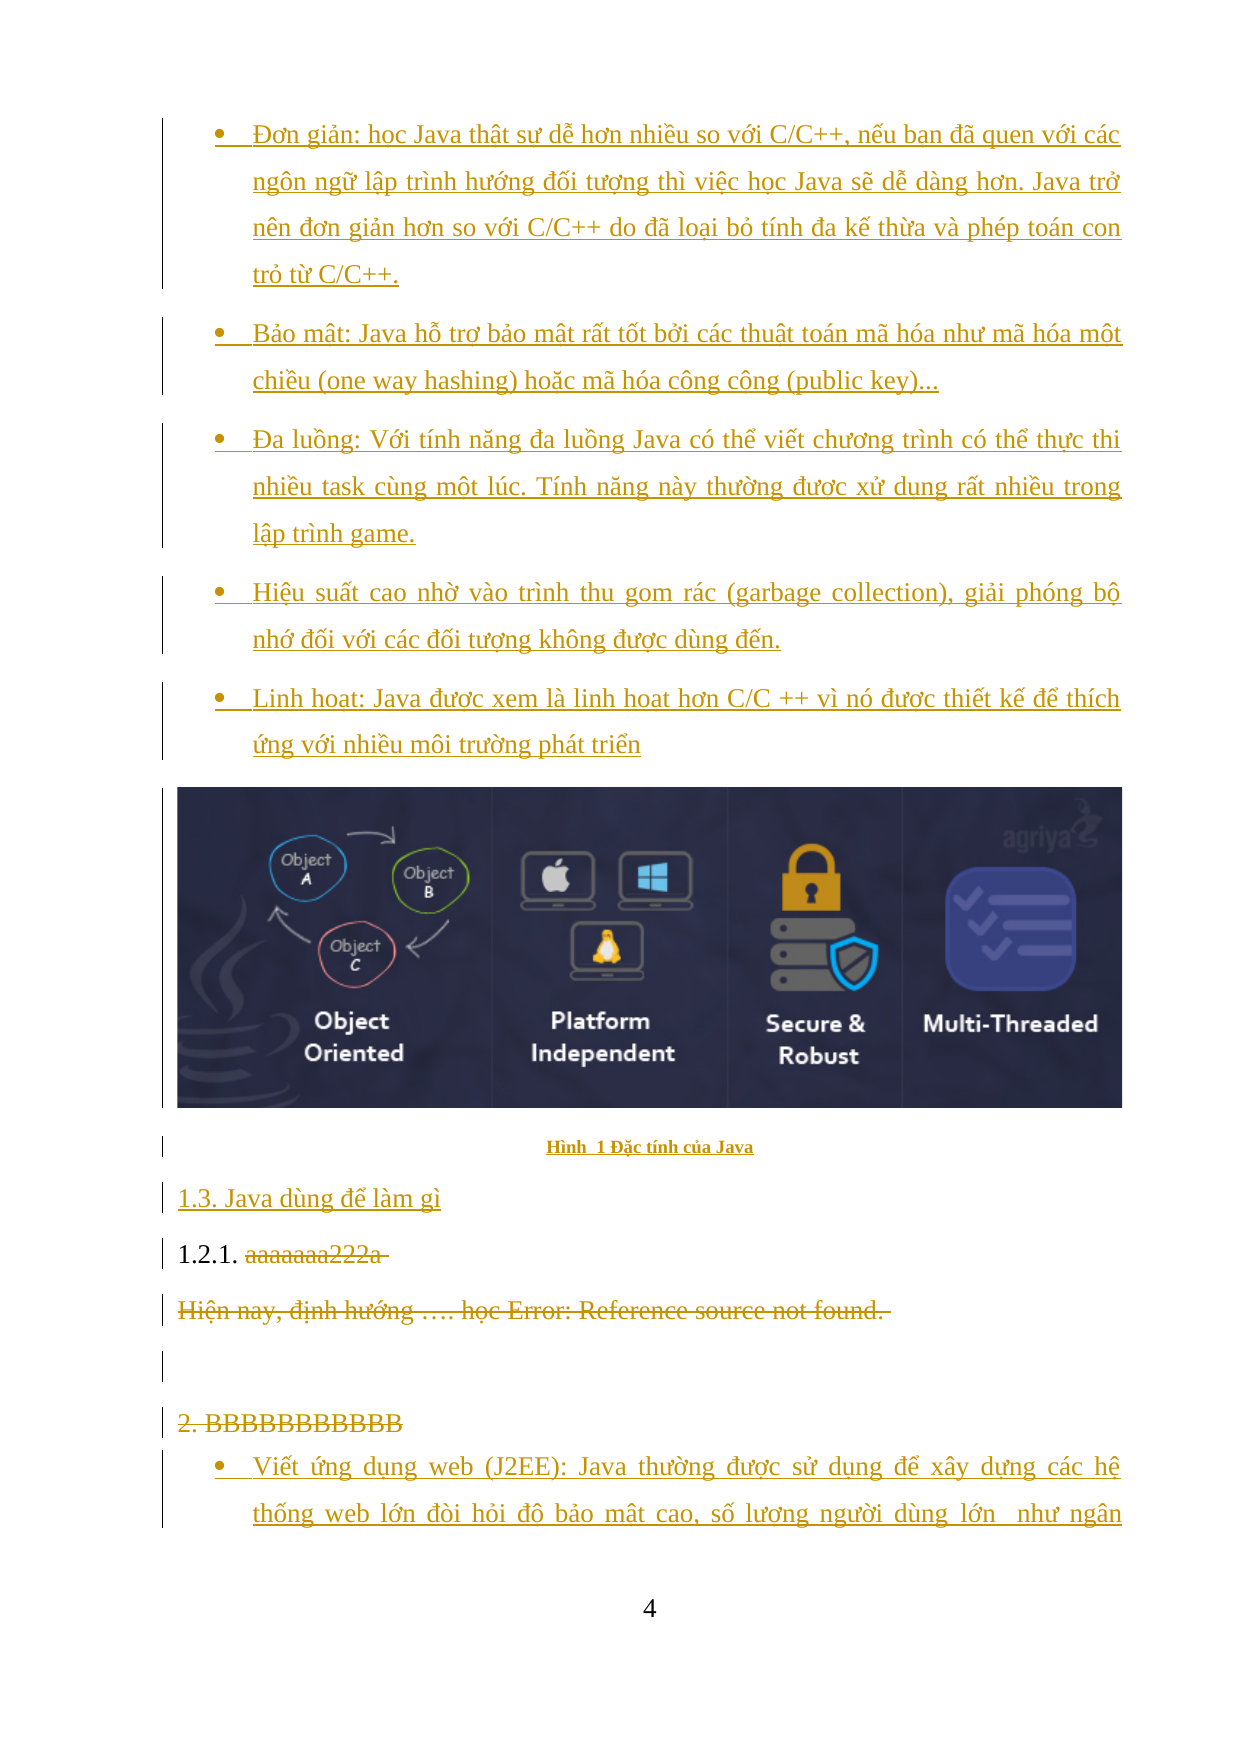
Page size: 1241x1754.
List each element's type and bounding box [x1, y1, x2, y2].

picture [177, 787, 1123, 1108]
